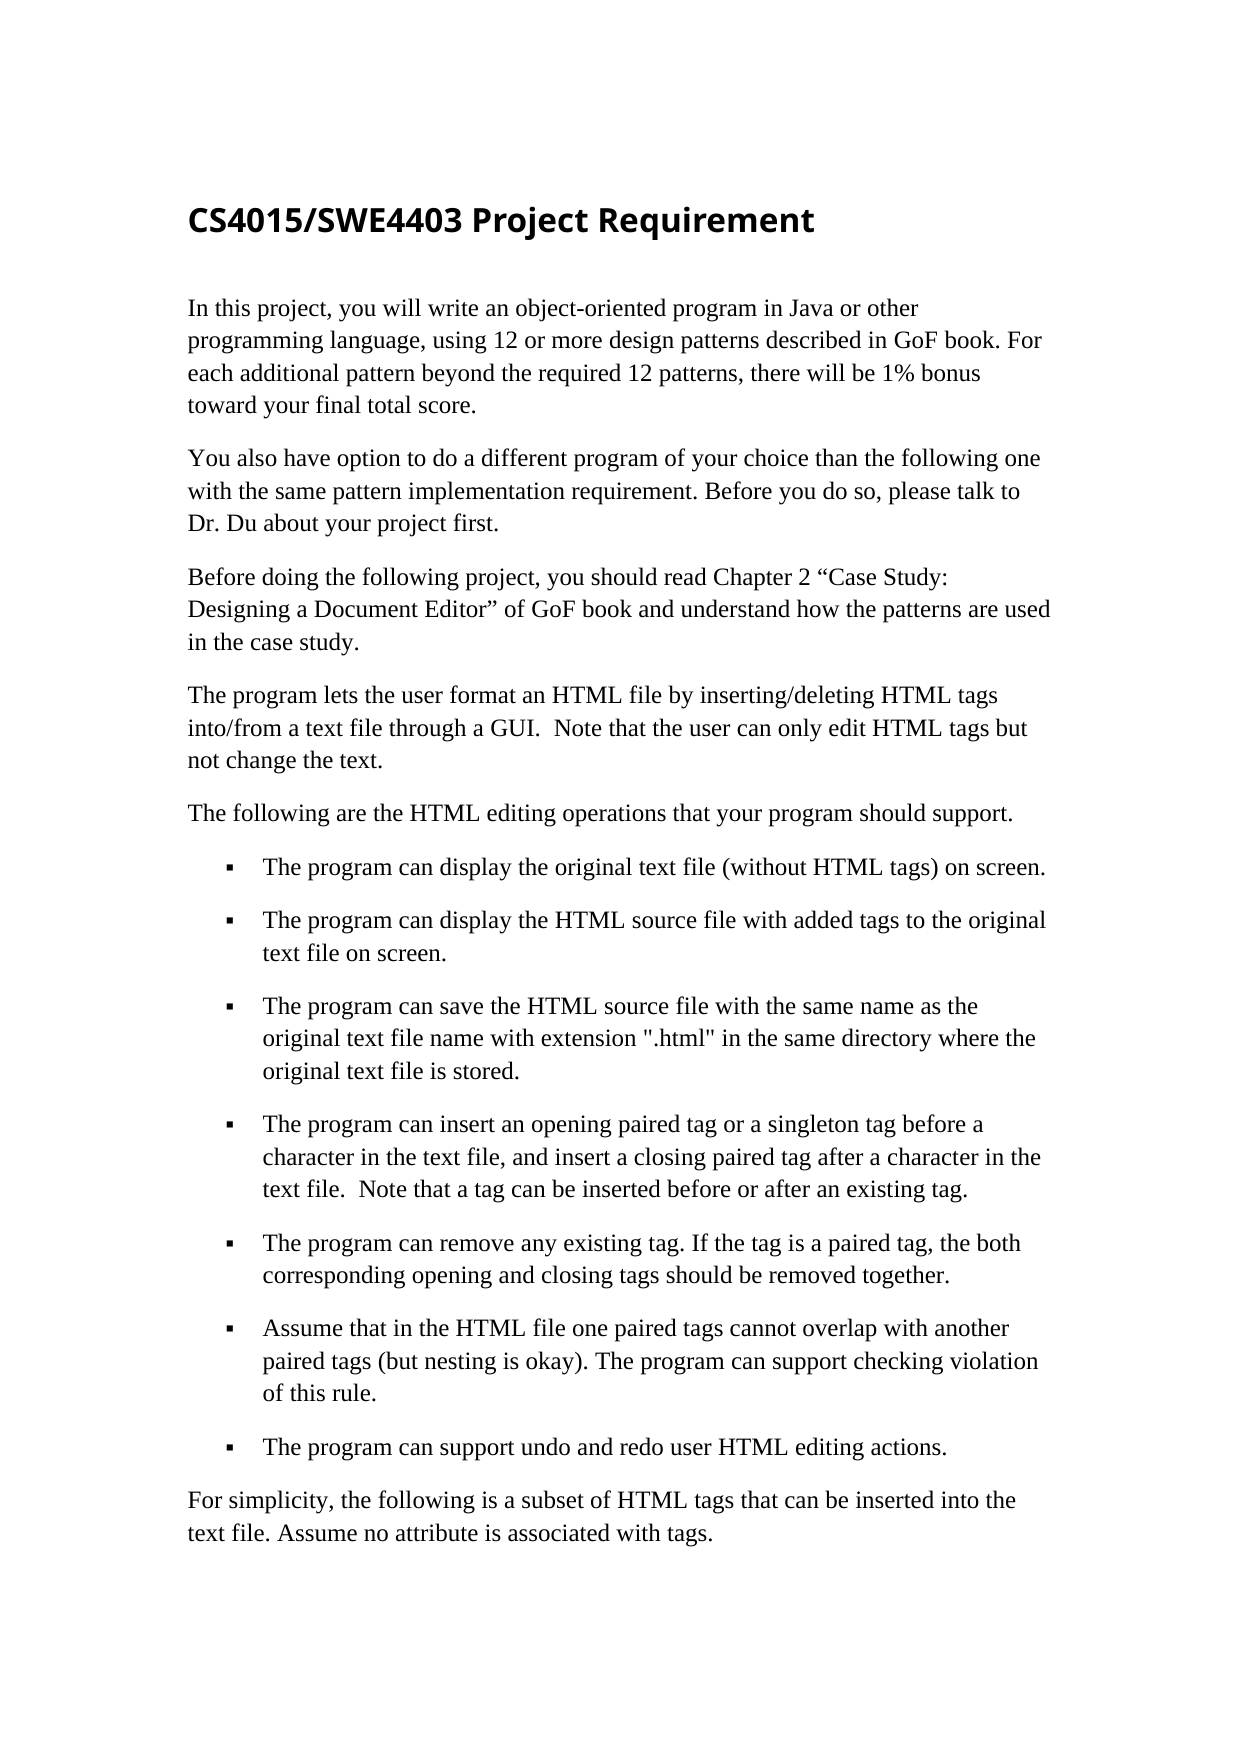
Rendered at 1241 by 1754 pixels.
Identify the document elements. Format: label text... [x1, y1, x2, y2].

list The program can insert an opening paired tag or a singleton tag before a character in the text file, and insert a closing paired tag after a character in the text file. Note that a tag can be inserted before or after an existing tag. [225, 1107, 1053, 1205]
text For simplicity, the following is a subset of HTML tags that can be inserted into the text file. Assume no attribute is associated with tags. [187, 1483, 1053, 1548]
list The program can support undo and redo user HTML editing actions. [225, 1430, 1053, 1462]
list Assume that in the HTML file one paired tags cannot overlap with another paired tags (but nesting is okay). The program can support checking violation of this rule. [225, 1312, 1053, 1409]
text The program lets the user format an HTML file by inserting/deleting HTML tags into/from a text file through a GUI. Note that the user can only edit HTML tags but not change the text. [187, 678, 1053, 776]
text In this project, you will write an object-oriented program in Java or other programming language, using 12 or more design patterns described in GoF book. For each additional pattern beyond the required 12 patterns, there will be 1% bonus toward your final total score. [187, 291, 1053, 421]
list The program can save the HTML source file with the same name as the original text file name with extension ".html" in the same directory where the original text file is stored. [225, 989, 1053, 1087]
list The program can display the original text file (without HTML tags) on screen. [225, 850, 1053, 882]
title CS4015/SWE4403 Project Requirement [187, 187, 1053, 252]
list The program can remove any existing tag. If the tag is a paired tag, the both corresponding opening and closing tags should be removed together. [225, 1226, 1053, 1291]
text Before doing the following project, you should read Chapter 2 “Case Study: Designing a Document Editor” of GoF book and understand how the patterns are used in the case study. [187, 560, 1053, 657]
list The program can display the HTML source file with added tags to the original text file on screen. [225, 903, 1053, 968]
text You also have option to do a different program of your choice than the following one with the same pattern implementation requirement. Before you do so, please talk to Dr. Du about your project first. [187, 442, 1053, 539]
text The following are the HTML editing operations that your program should support. [187, 797, 1053, 829]
